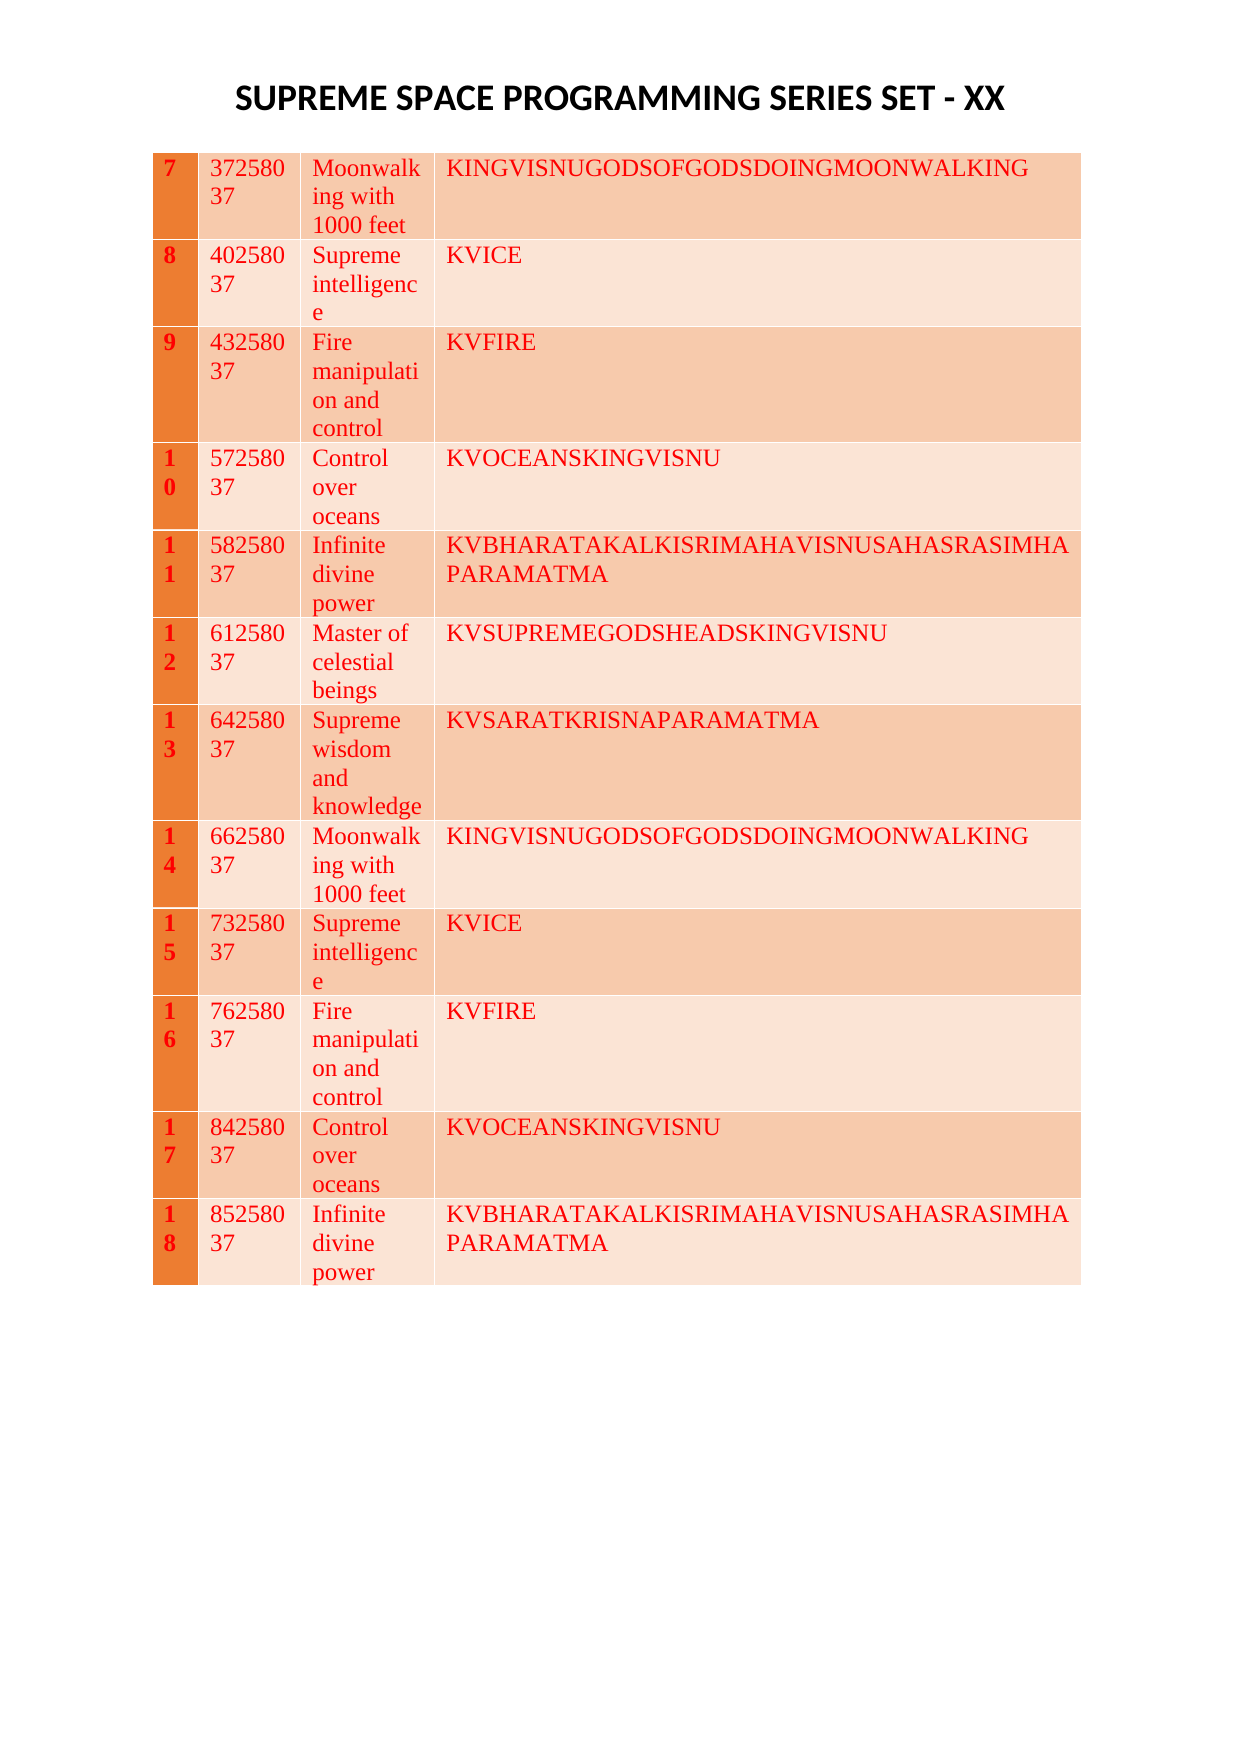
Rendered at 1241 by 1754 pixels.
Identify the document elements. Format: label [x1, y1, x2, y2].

table_header [150, 150, 1090, 1288]
